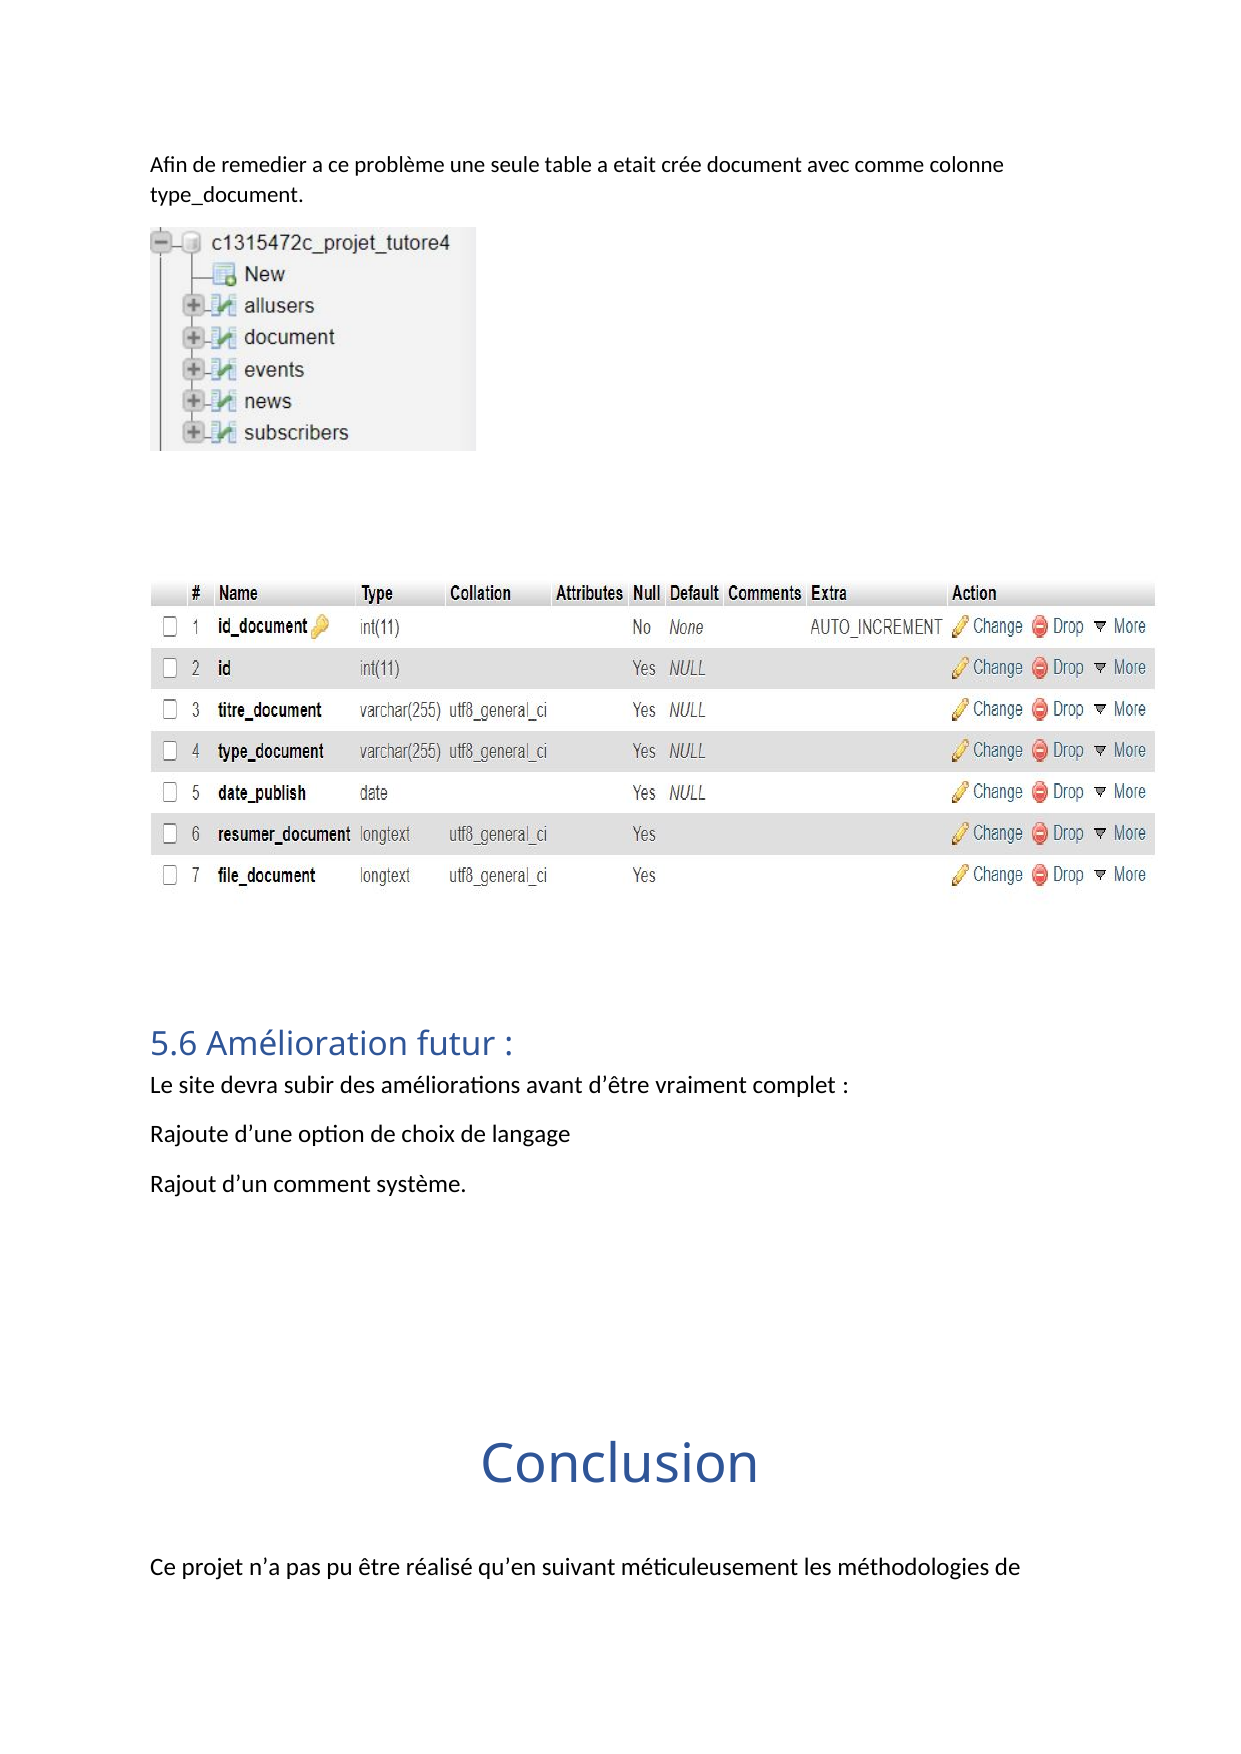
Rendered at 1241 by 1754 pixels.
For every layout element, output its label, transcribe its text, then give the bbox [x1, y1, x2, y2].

picture [150, 227, 477, 451]
text Rajout d’un comment système. [150, 1168, 1090, 1198]
picture [150, 563, 1222, 908]
text Rajoute d’une option de choix de langage [150, 1118, 1090, 1149]
subtitle 5.6 Amélioration futur : [150, 1020, 1090, 1065]
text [150, 1551, 1090, 1581]
list Afin de remedier a ce problème une seule table a etait crée document avec comme colonne type_document. [150, 150, 1090, 208]
subtitle Conclusion [150, 1424, 1090, 1498]
text Le site devra subir des améliorations avant d’être vraiment complet : [150, 1069, 1090, 1099]
